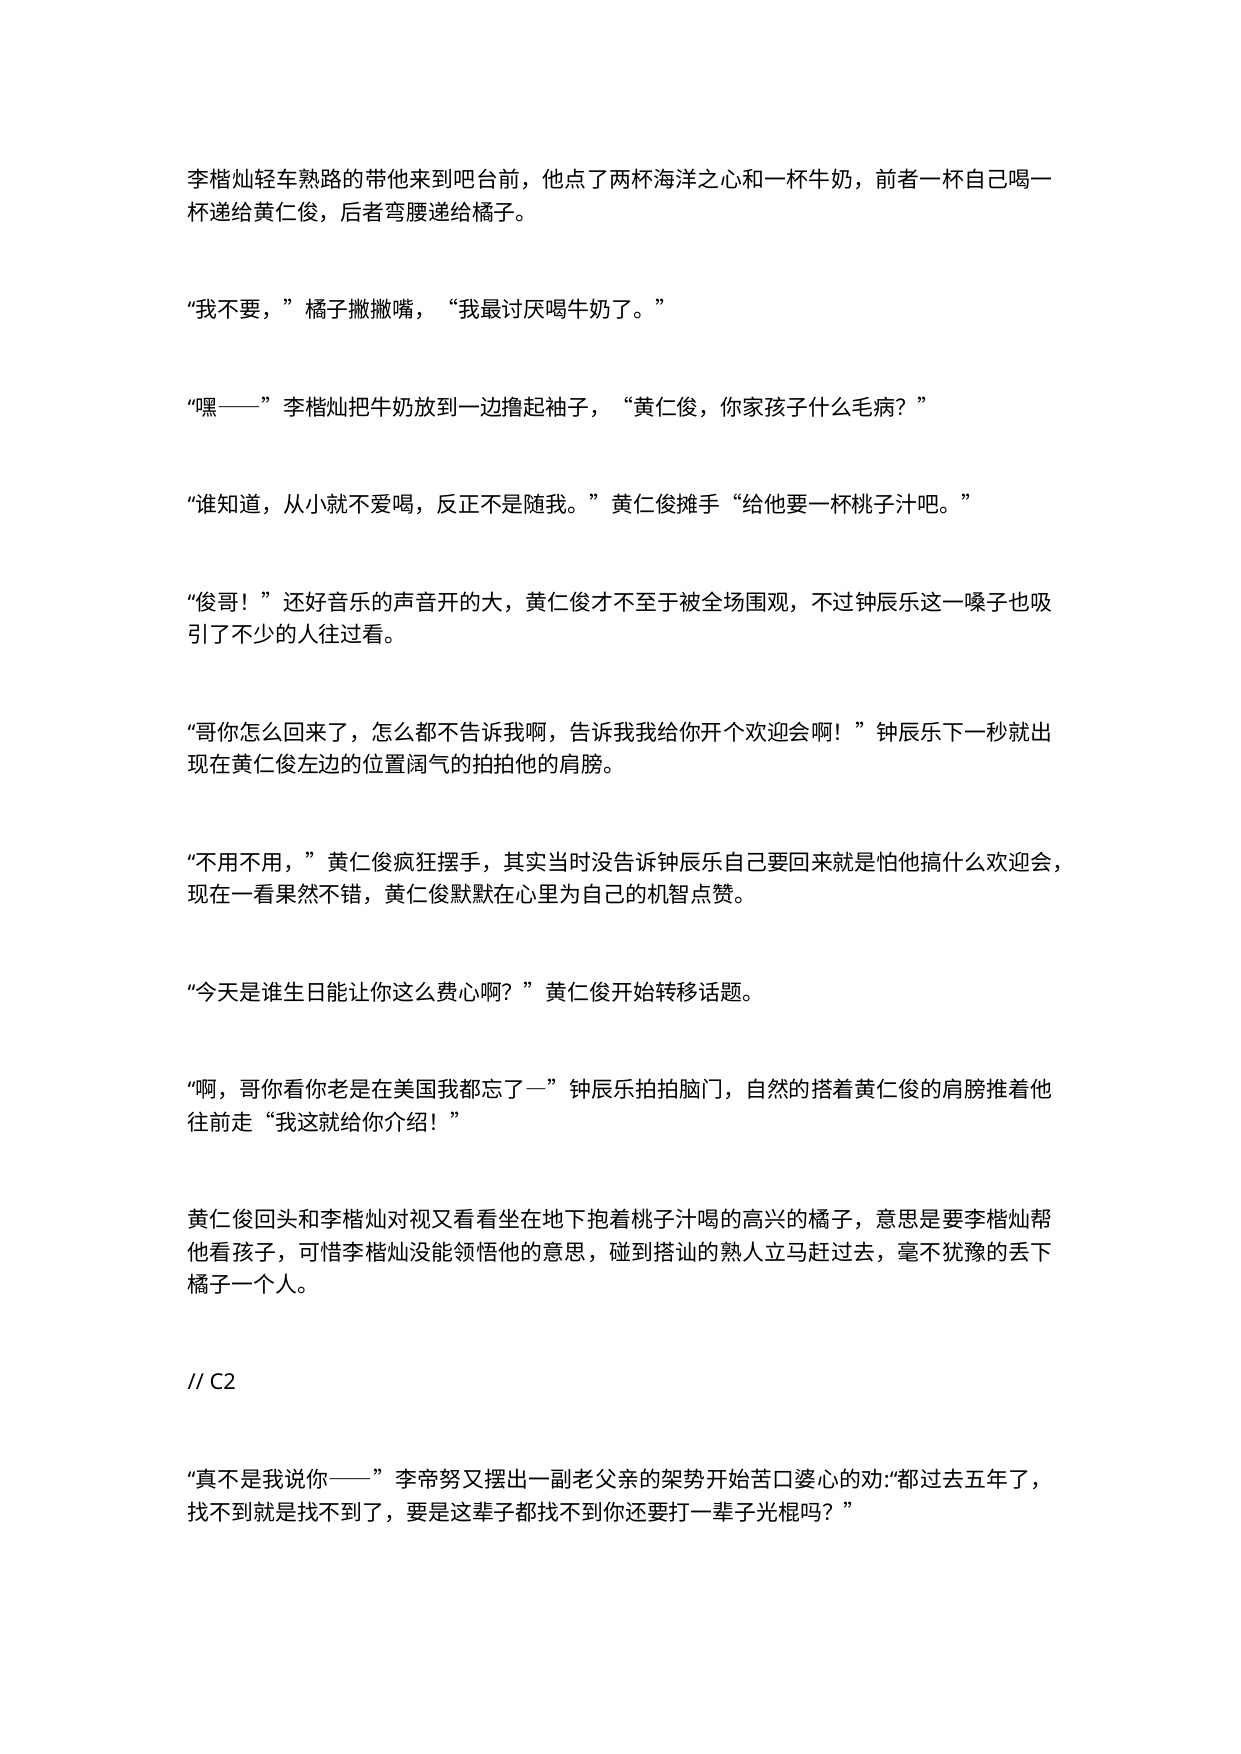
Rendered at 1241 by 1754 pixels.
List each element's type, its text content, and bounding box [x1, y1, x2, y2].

text 李楷灿轻车熟路的带他来到吧台前，他点了两杯海洋之心和一杯牛奶，前者一杯自己喝一杯递给黄仁俊，后者弯腰递给橘子。 [187, 162, 1053, 227]
text “谁知道，从小就不爱喝，反正不是随我。”黄仁俊摊手“给他要一杯桃子汁吧。” [187, 487, 1053, 519]
text “啊，哥你看你老是在美国我都忘了—”钟辰乐拍拍脑门，自然的搭着黄仁俊的肩膀推着他往前走“我这就给你介绍！” [187, 1072, 1053, 1137]
text // C2 [187, 1364, 1053, 1397]
text “哥你怎么回来了，怎么都不告诉我啊，告诉我我给你开个欢迎会啊！”钟辰乐下一秒就出现在黄仁俊左边的位置阔气的拍拍他的肩膀。 [187, 714, 1053, 779]
text 黄仁俊回头和李楷灿对视又看看坐在地下抱着桃子汁喝的高兴的橘子，意思是要李楷灿帮他看孩子，可惜李楷灿没能领悟他的意思，碰到搭讪的熟人立马赶过去，毫不犹豫的丢下橘子一个人。 [187, 1202, 1053, 1299]
text “真不是我说你——”李帝努又摆出一副老父亲的架势开始苦口婆心的劝:“都过去五年了，找不到就是找不到了，要是这辈子都找不到你还要打一辈子光棍吗？” [187, 1462, 1053, 1527]
text “今天是谁生日能让你这么费心啊？”黄仁俊开始转移话题。 [187, 974, 1053, 1007]
text “俊哥！”还好音乐的声音开的大，黄仁俊才不至于被全场围观，不过钟辰乐这一嗓子也吸引了不少的人往过看。 [187, 584, 1053, 649]
text “不用不用，”黄仁俊疯狂摆手，其实当时没告诉钟辰乐自己要回来就是怕他搞什么欢迎会，现在一看果然不错，黄仁俊默默在心里为自己的机智点赞。 [187, 844, 1053, 909]
text “嘿——”李楷灿把牛奶放到一边撸起袖子，“黄仁俊，你家孩子什么毛病？” [187, 389, 1053, 422]
text “我不要，”橘子撇撇嘴，“我最讨厌喝牛奶了。” [187, 292, 1053, 324]
